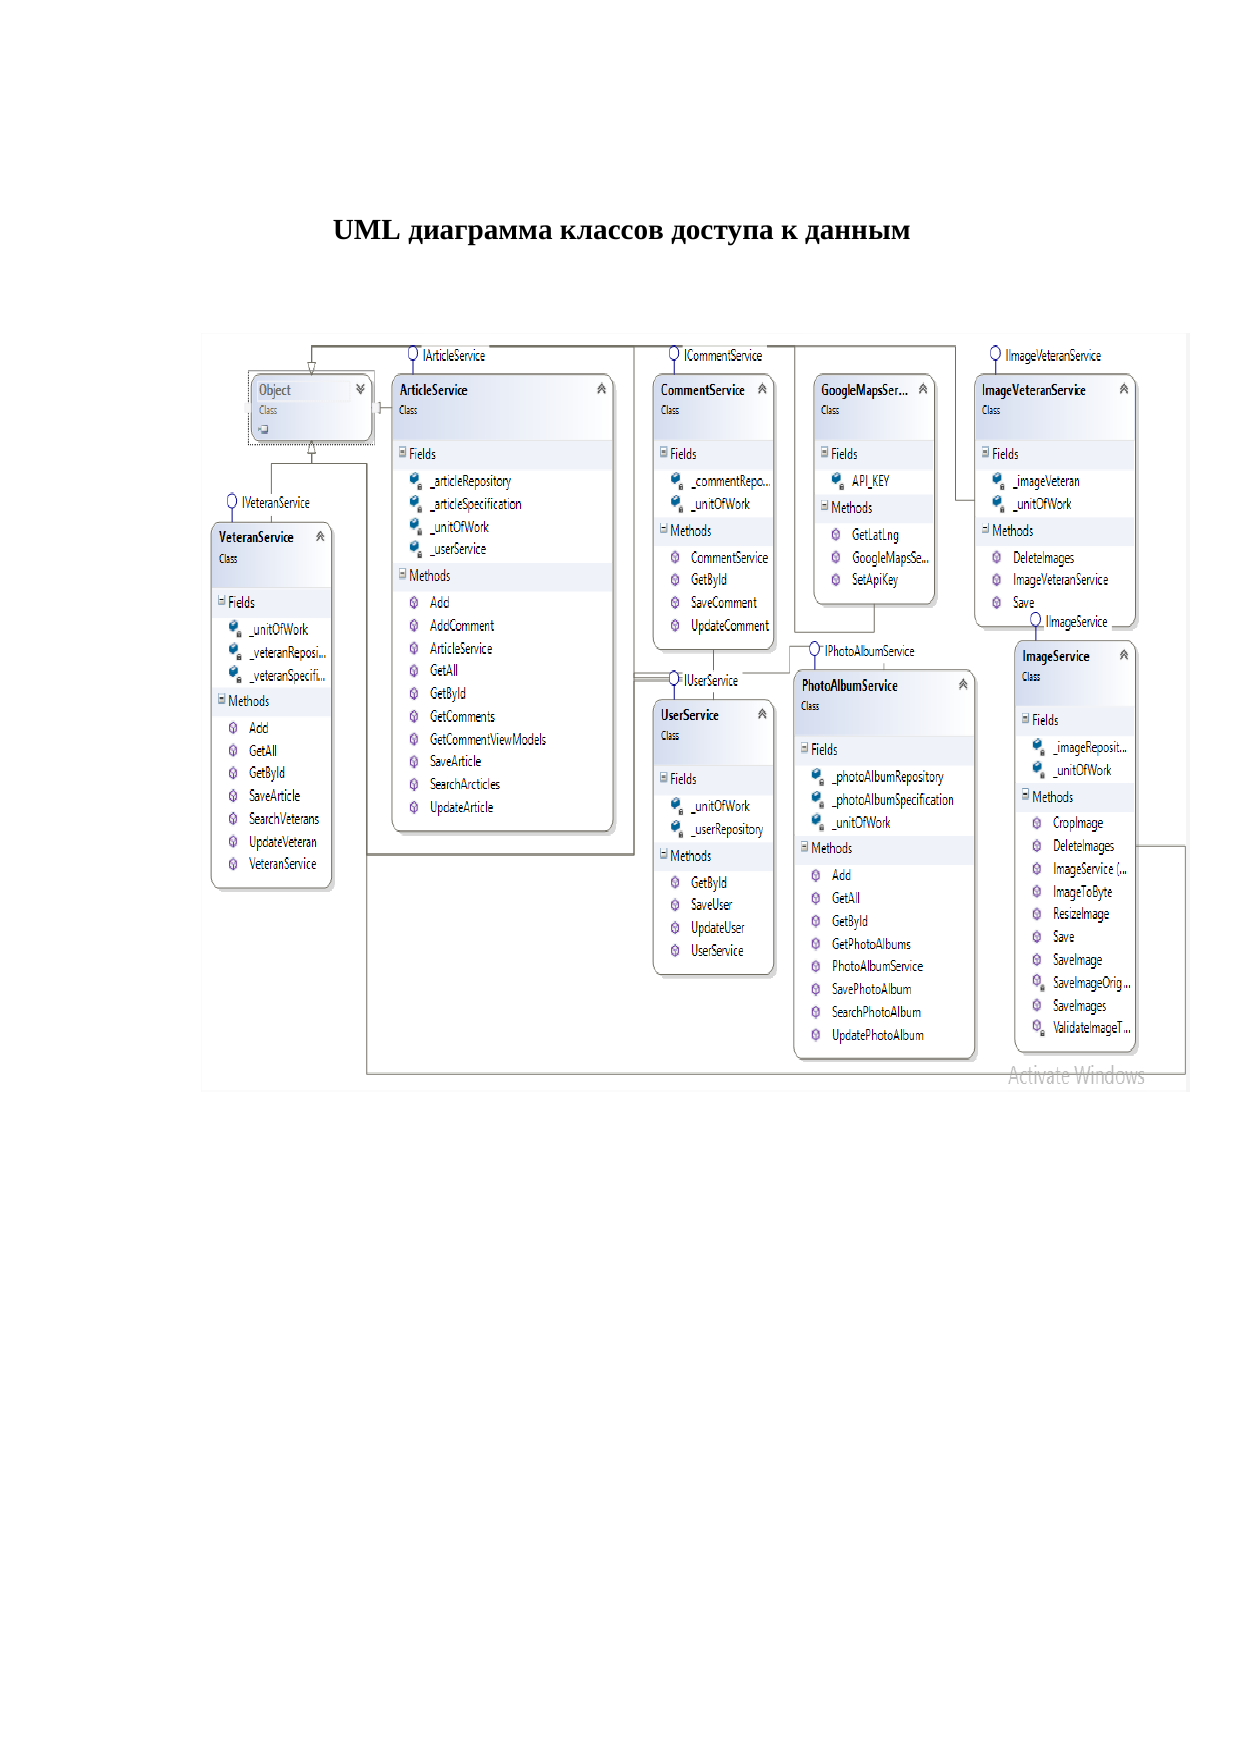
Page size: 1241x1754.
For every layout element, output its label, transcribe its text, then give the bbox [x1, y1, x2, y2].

picture [201, 333, 1190, 1092]
text UML диаграмма классов доступа к данным [47, 212, 1196, 246]
